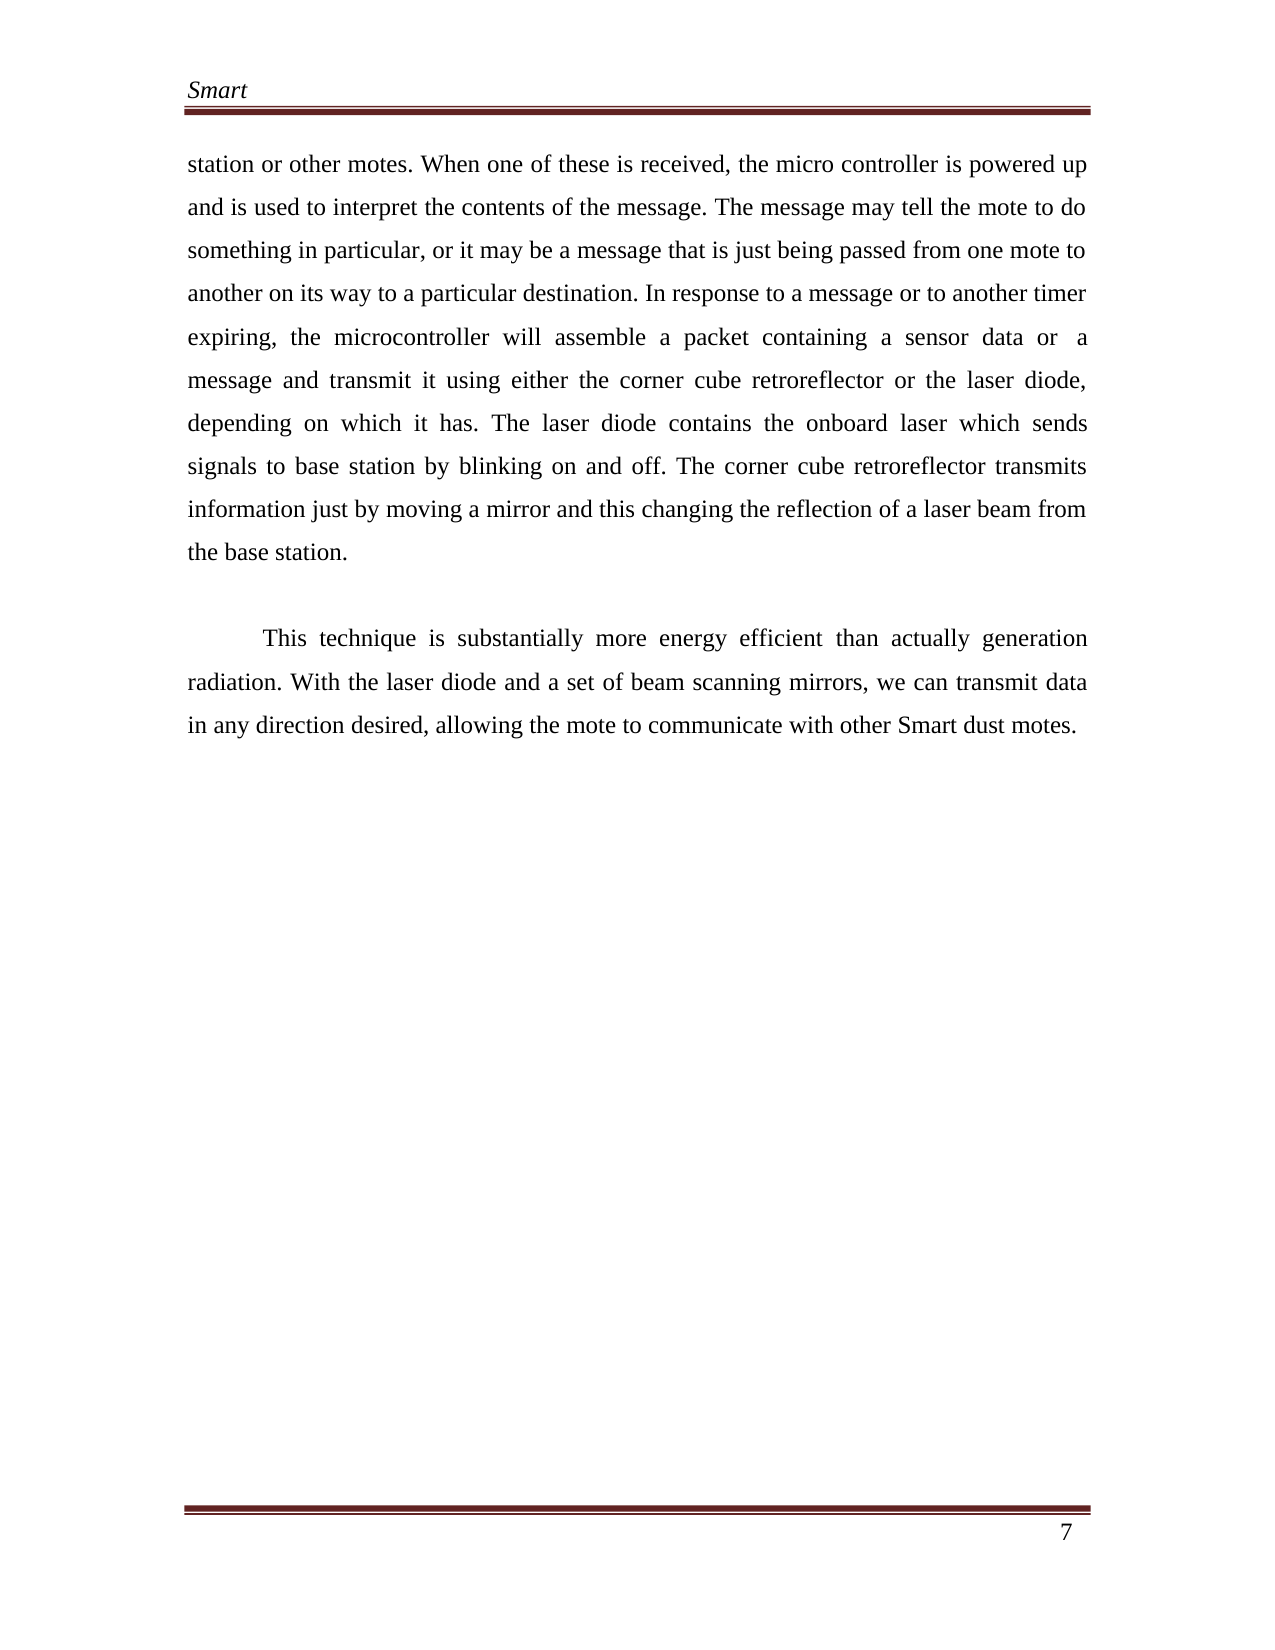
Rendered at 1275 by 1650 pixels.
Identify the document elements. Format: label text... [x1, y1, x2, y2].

text This technique is substantially more energy efficient than actually generation radiation. With the laser diode and a set of beam scanning mirrors, we can transmit data in any direction desired, allowing the mote to communicate with other Smart dust motes. [187, 623, 1088, 738]
text station or other motes. When one of these is received, the micro controller is powered up and is used to interpret the contents of the message. The message may tell the mote to do something in particular, or it may be a message that is just being passed from one mote to another on its way to a particular destination. In response to a message or to another timer expiring, the microcontroller will assemble a packet containing a sensor data or a message and transmit it using either the corner cube retroreflector or the laser diode, depending on which it has. The laser diode contains the onboard laser which sends signals to base station by blinking on and off. The corner cube retroreflector transmits information just by moving a mirror and this changing the reflection of a laser beam from the base station. [187, 149, 1088, 566]
